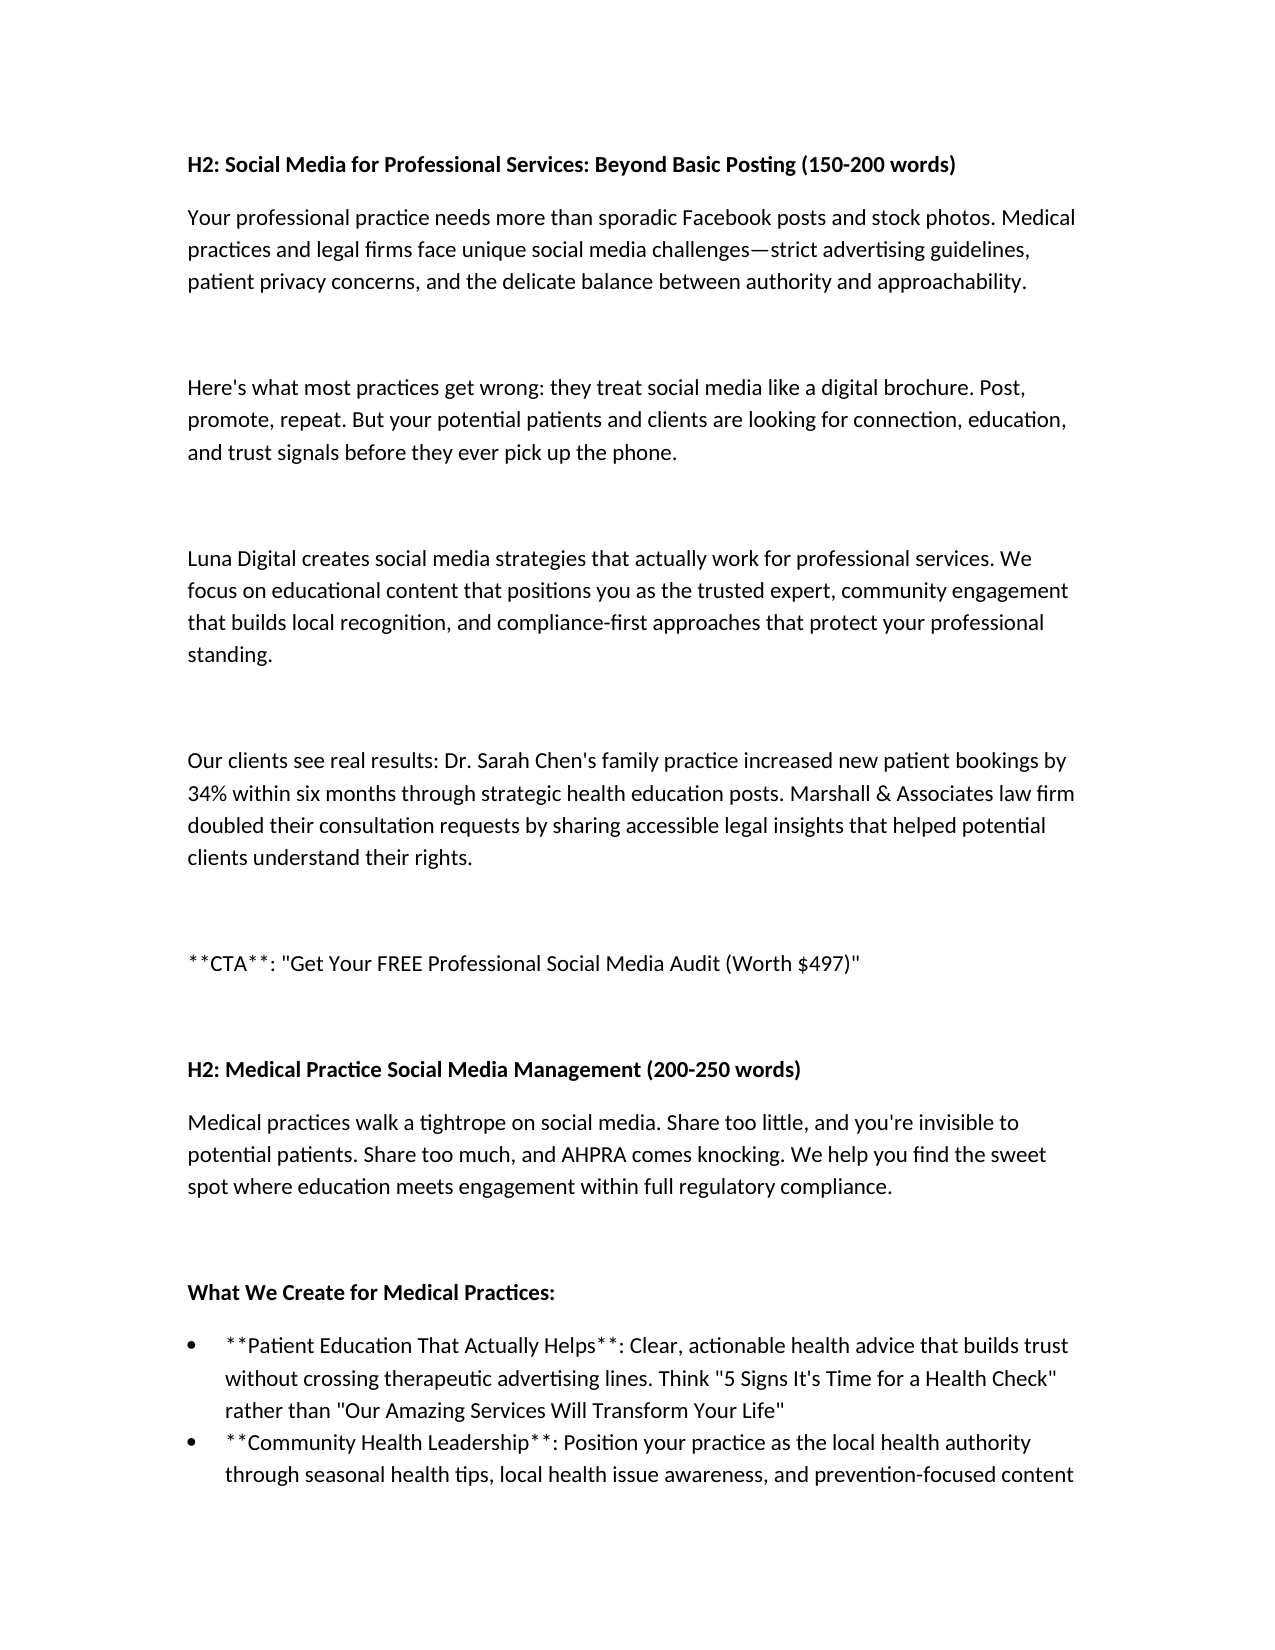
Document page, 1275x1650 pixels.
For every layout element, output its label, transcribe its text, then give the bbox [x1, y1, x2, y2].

text **CTA**: "Get Your FREE Professional Social Media Audit (Worth $497)" [187, 949, 1087, 977]
text What We Create for Medical Practices: [187, 1278, 1087, 1307]
text Here's what most practices get wrong: they treat social media like a digital brochure. Post, promote, repeat. But your potential patients and clients are looking for connection, education, and trust signals before they ever pick up the phone. [187, 373, 1087, 466]
text Your professional practice needs more than sporadic Facebook posts and stock photos. Medical practices and legal firms face unique social media challenges—strict advertising guidelines, patient privacy concerns, and the delicate balance between authority and approachability. [187, 203, 1087, 295]
text H2: Social Media for Professional Services: Beyond Basic Posting (150-200 words) [187, 150, 1087, 178]
text Medical practices walk a tightrope on social media. Share too little, and you're invisible to potential patients. Share too much, and AHPRA comes knocking. We help you find the sweet spot where education meets engagement within full regulatory compliance. [187, 1108, 1087, 1201]
text Luna Digital creates social media strategies that actually work for professional services. We focus on educational content that positions you as the trusted expert, community engagement that builds local recognition, and compliance-first approaches that protect your professional standing. [187, 544, 1087, 668]
list **Community Health Leadership**: Position your practice as the local health authority through seasonal health tips, local health issue awareness, and prevention-focused content [187, 1428, 1087, 1488]
text Our clients see real results: Dr. Sarah Chen's family practice increased new patient bookings by 34% within six months through strategic health education posts. Marshall & Associates law firm doubled their consultation requests by sharing accessible legal insights that helped potential clients understand their rights. [187, 746, 1087, 871]
text H2: Medical Practice Social Media Management (200-250 words) [187, 1055, 1087, 1083]
list **Patient Education That Actually Helps**: Clear, actionable health advice that builds trust without crossing therapeutic advertising lines. Think "5 Signs It's Time for a Health Check" rather than "Our Amazing Services Will Transform Your Life" [187, 1332, 1087, 1424]
